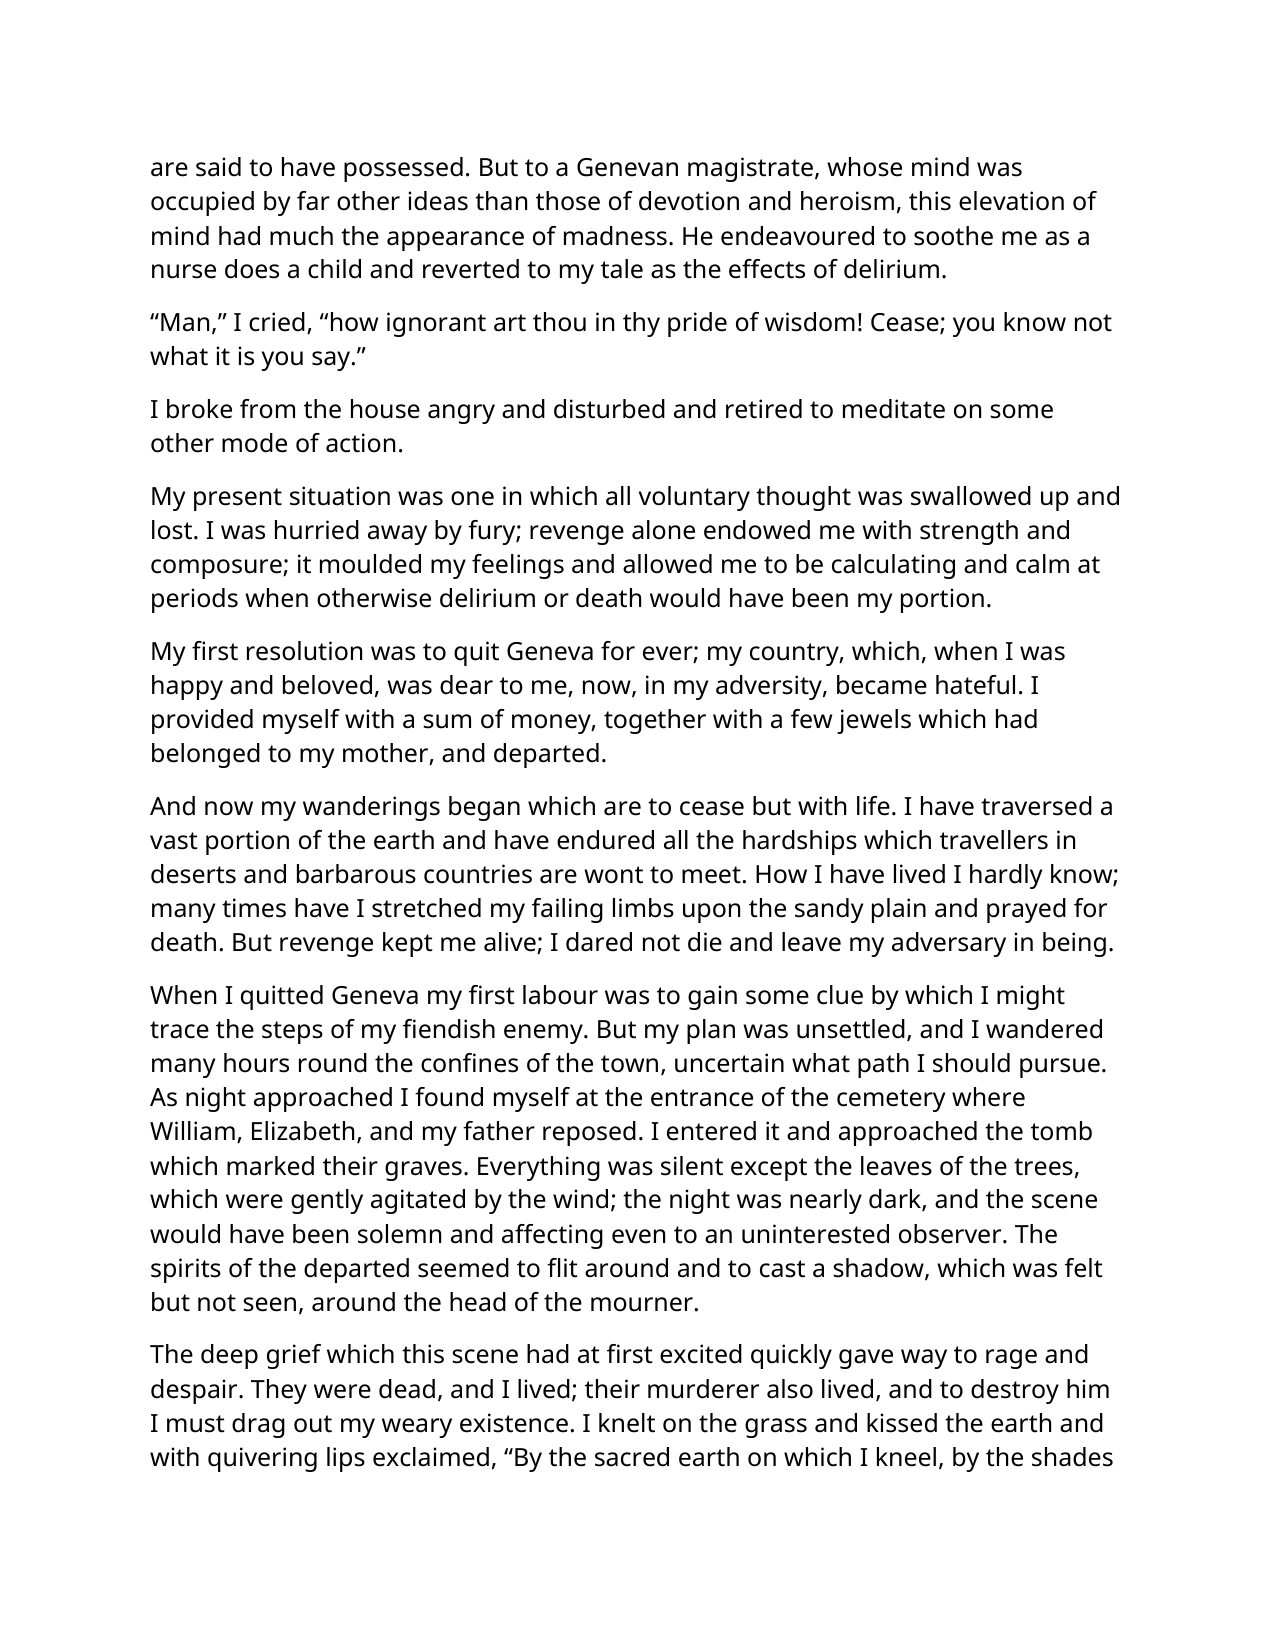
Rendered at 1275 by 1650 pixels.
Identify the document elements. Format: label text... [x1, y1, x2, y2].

text When I quitted Geneva my first labour was to gain some clue by which I might trace the steps of my fiendish enemy. But my plan was unsettled, and I wandered many hours round the confines of the town, uncertain what path I should pursue. As night approached I found myself at the entrance of the cemetery where William, Elizabeth, and my father reposed. I entered it and approached the tomb which marked their graves. Everything was silent except the leaves of the trees, which were gently agitated by the wind; the night was nearly dark, and the scene would have been solemn and affecting even to an uninterested observer. The spirits of the departed seemed to flit around and to cast a shadow, which was felt but not seen, around the head of the mourner. [150, 978, 1125, 1318]
text My first resolution was to quit Geneva for ever; my country, which, when I was happy and beloved, was dear to me, now, in my adversity, became hateful. I provided myself with a sum of money, together with a few jewels which had belonged to my mother, and departed. [150, 634, 1125, 770]
text And now my wanderings began which are to cease but with life. I have traversed a vast portion of the earth and have endured all the hardships which travellers in deserts and barbarous countries are wont to meet. How I have lived I hardly know; many times have I stretched my failing limbs upon the sandy plain and prayed for death. But revenge kept me alive; I dared not die and leave my adversary in being. [150, 789, 1125, 959]
text I broke from the house angry and disturbed and retired to meditate on some other mode of action. [150, 392, 1125, 460]
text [150, 150, 1125, 286]
text “Man,” I cried, “how ignorant art thou in thy pride of wisdom! Cease; you know not what it is you say.” [150, 305, 1125, 373]
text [150, 1337, 1125, 1473]
text My present situation was one in which all voluntary thought was swallowed up and lost. I was hurried away by fury; revenge alone endowed me with strength and composure; it moulded my feelings and allowed me to be calculating and calm at periods when otherwise delirium or death would have been my portion. [150, 479, 1125, 615]
